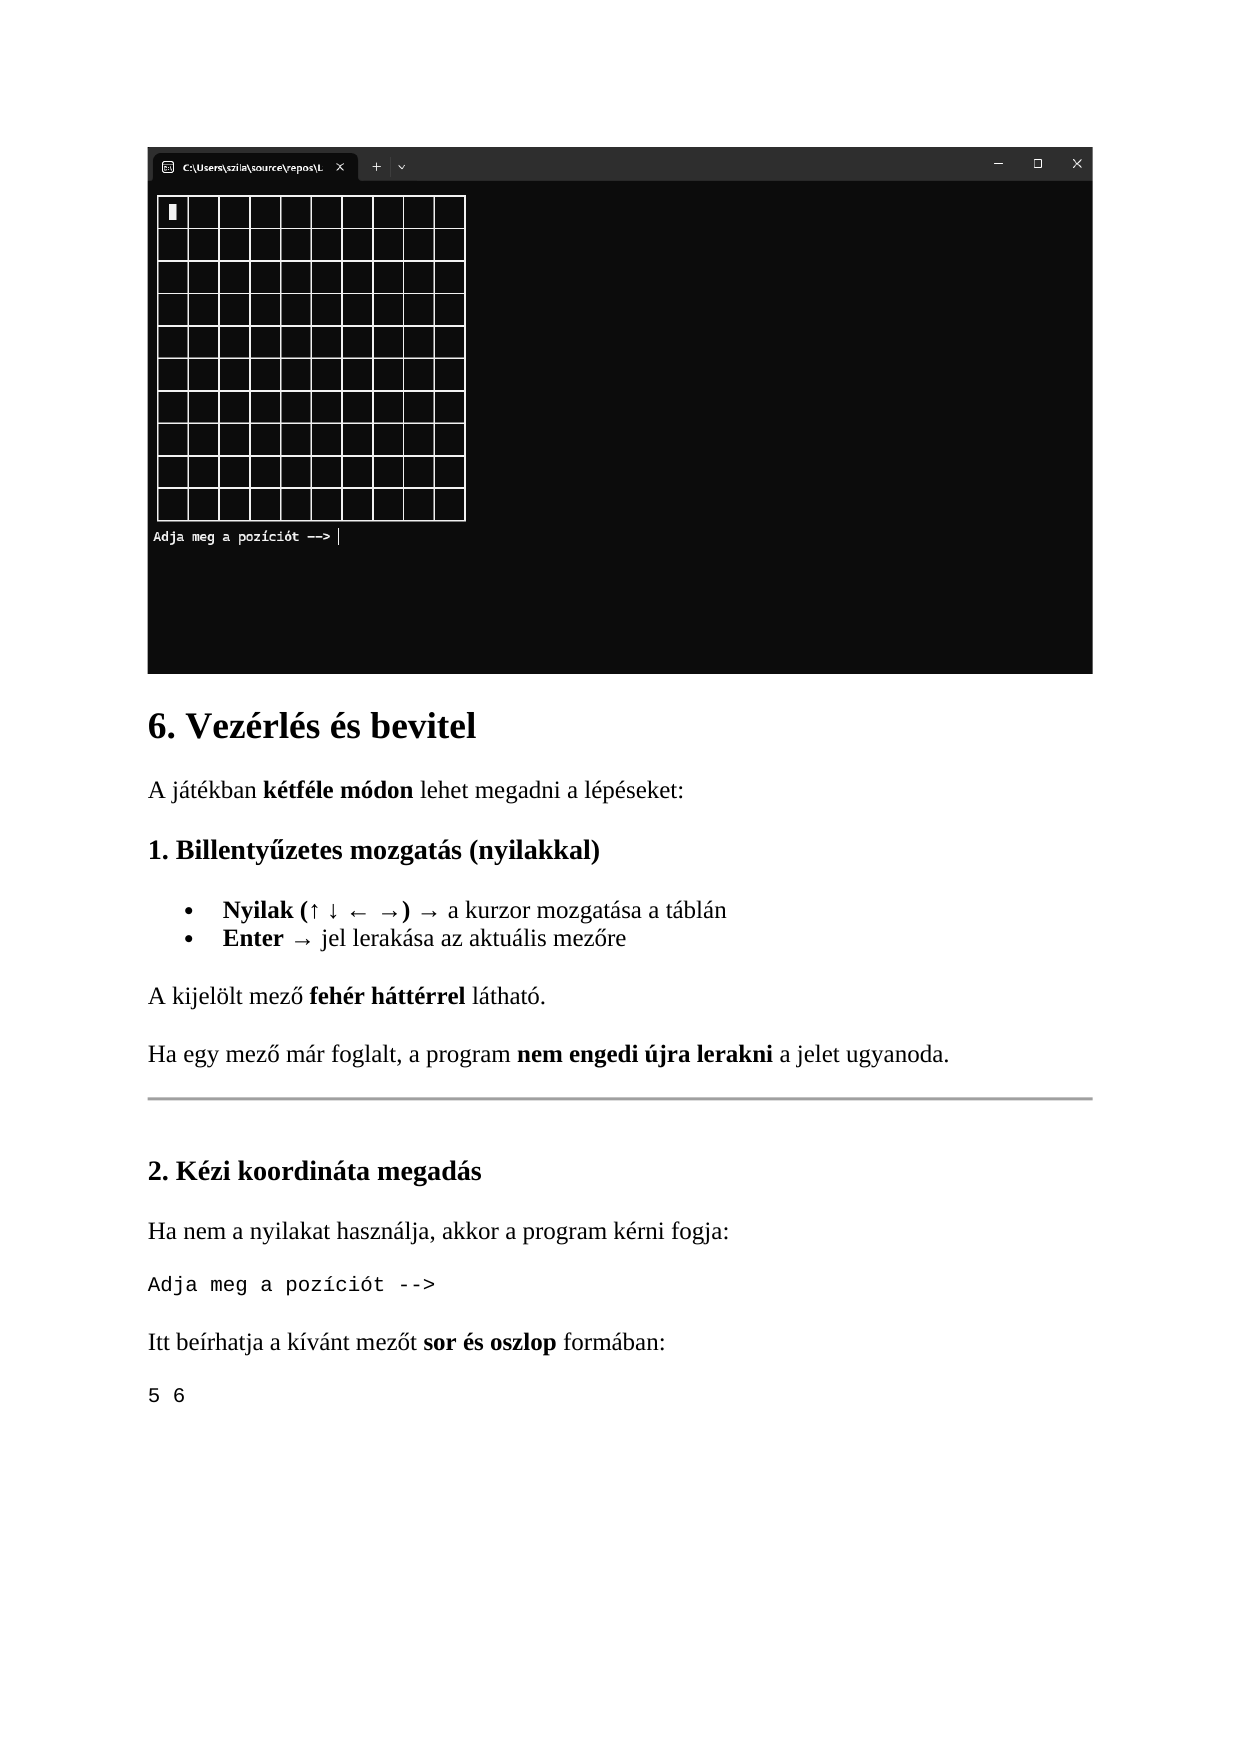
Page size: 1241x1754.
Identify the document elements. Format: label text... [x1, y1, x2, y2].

list Nyilak (↑ ↓ ← →) → a kurzor mozgatása a táblán [185, 895, 1093, 923]
text 1. Billentyűzetes mozgatás (nyilakkal) [148, 833, 1093, 866]
list Enter → jel lerakása az aktuális mezőre [185, 923, 1093, 952]
text Ha nem a nyilakat használja, akkor a program kérni fogja: [148, 1216, 1093, 1245]
text 5 6 [148, 1385, 1093, 1408]
text 2. Kézi koordináta megadás [148, 1154, 1093, 1187]
text Adja meg a pozíciót --> [148, 1274, 1093, 1298]
picture [147, 147, 1093, 674]
text Itt beírhatja a kívánt mezőt sor és oszlop formában: [148, 1327, 1093, 1356]
text Ha egy mező már foglalt, a program nem engedi újra lerakni a jelet ugyanoda. [148, 1039, 1093, 1068]
text 6. Vezérlés és bevitel [148, 703, 1093, 746]
text A játékban kétféle módon lehet megadni a lépéseket: [148, 775, 1093, 804]
text A kijelölt mező fehér háttérrel látható. [148, 981, 1093, 1010]
